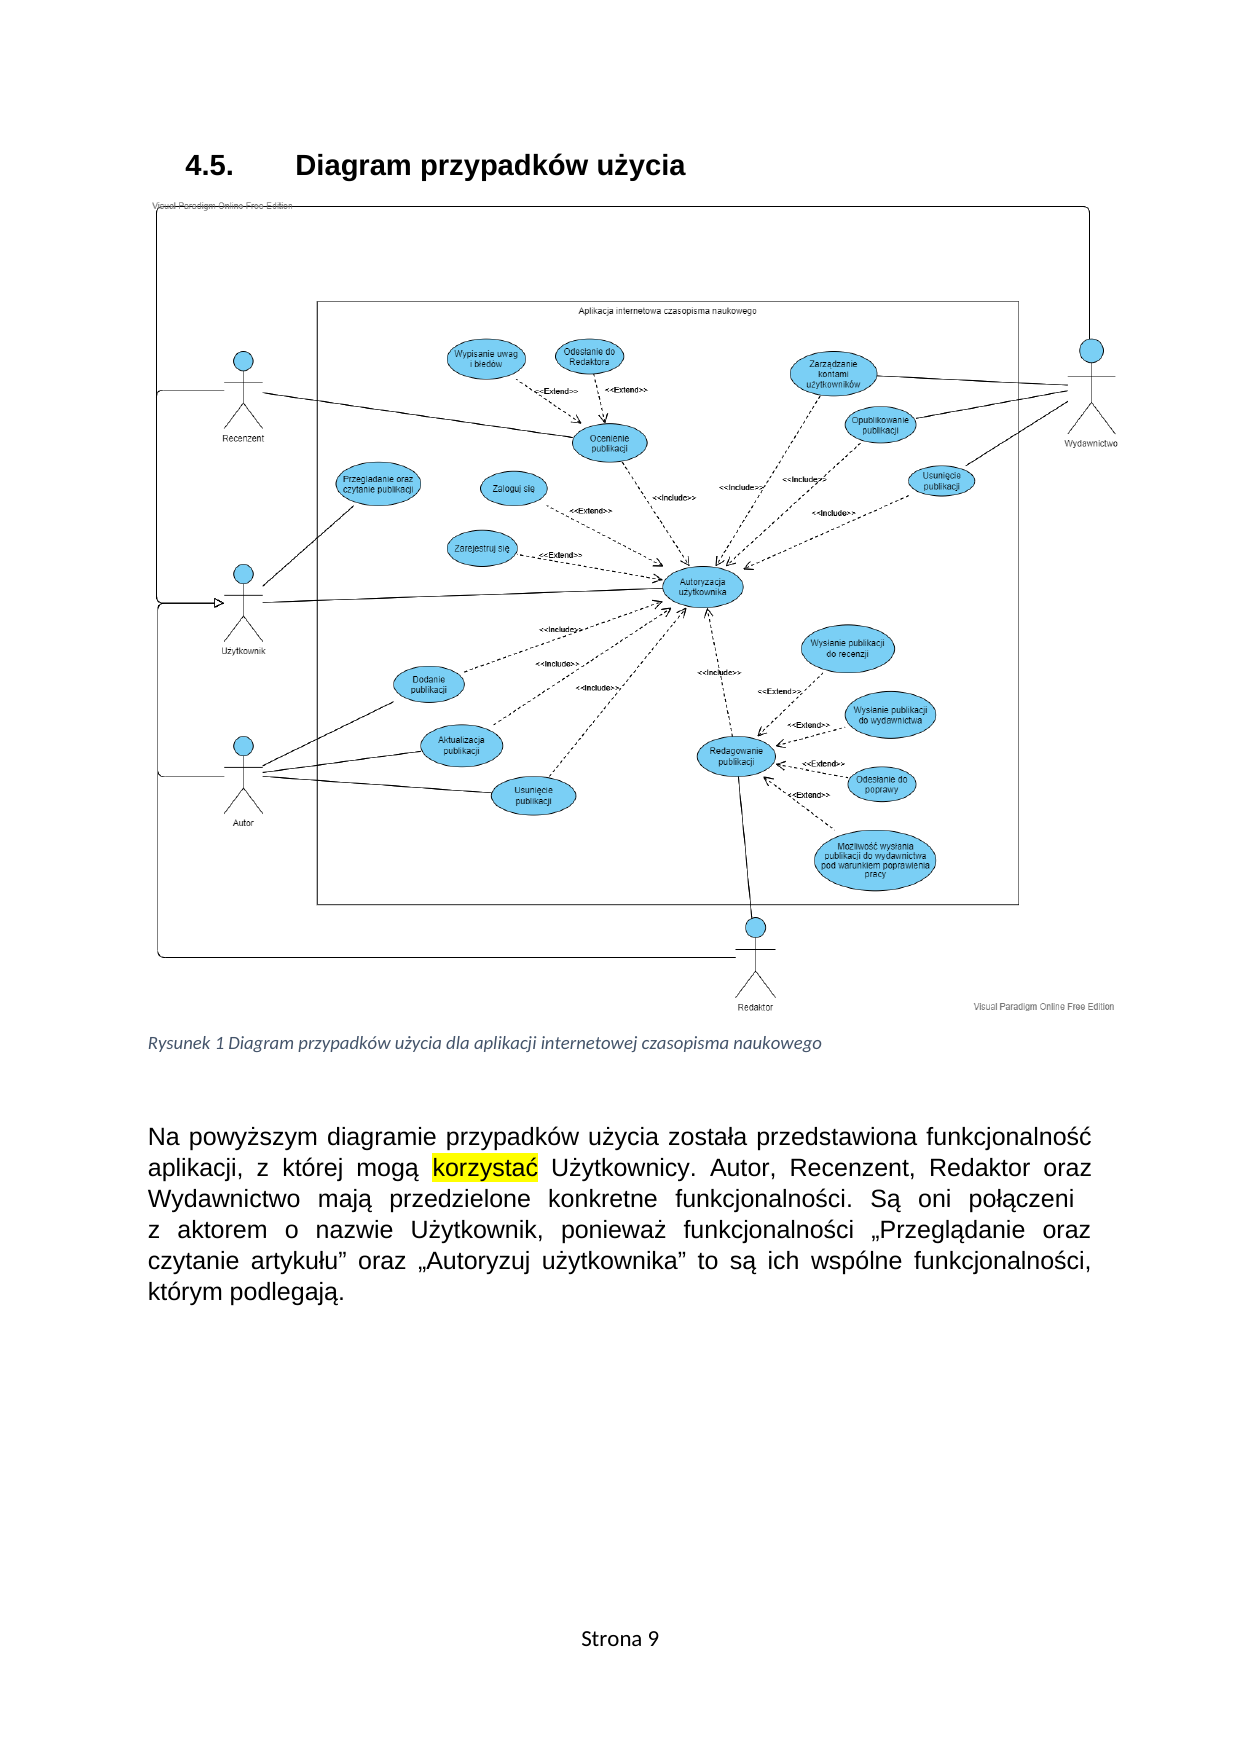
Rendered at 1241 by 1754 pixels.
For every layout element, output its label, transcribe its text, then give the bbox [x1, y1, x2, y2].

picture [147, 197, 1118, 1013]
subtitle Diagram przypadków użycia [185, 148, 1093, 181]
text Na powyższym diagramie przypadków użycia została przedstawiona funkcjonalność aplikacji, z której mogą korzystać Użytkownicy. Autor, Recenzent, Redaktor oraz Wydawnictwo mają przedzielone konkretne funkcjonalności. Są oni połączeni z aktorem o nazwie Użytkownik, ponieważ funkcjonalności „Przeglądanie oraz czytanie artykułu” oraz „Autoryzuj użytkownika” to są ich wspólne funkcjonalności, którym podlegają. [148, 1122, 1093, 1306]
